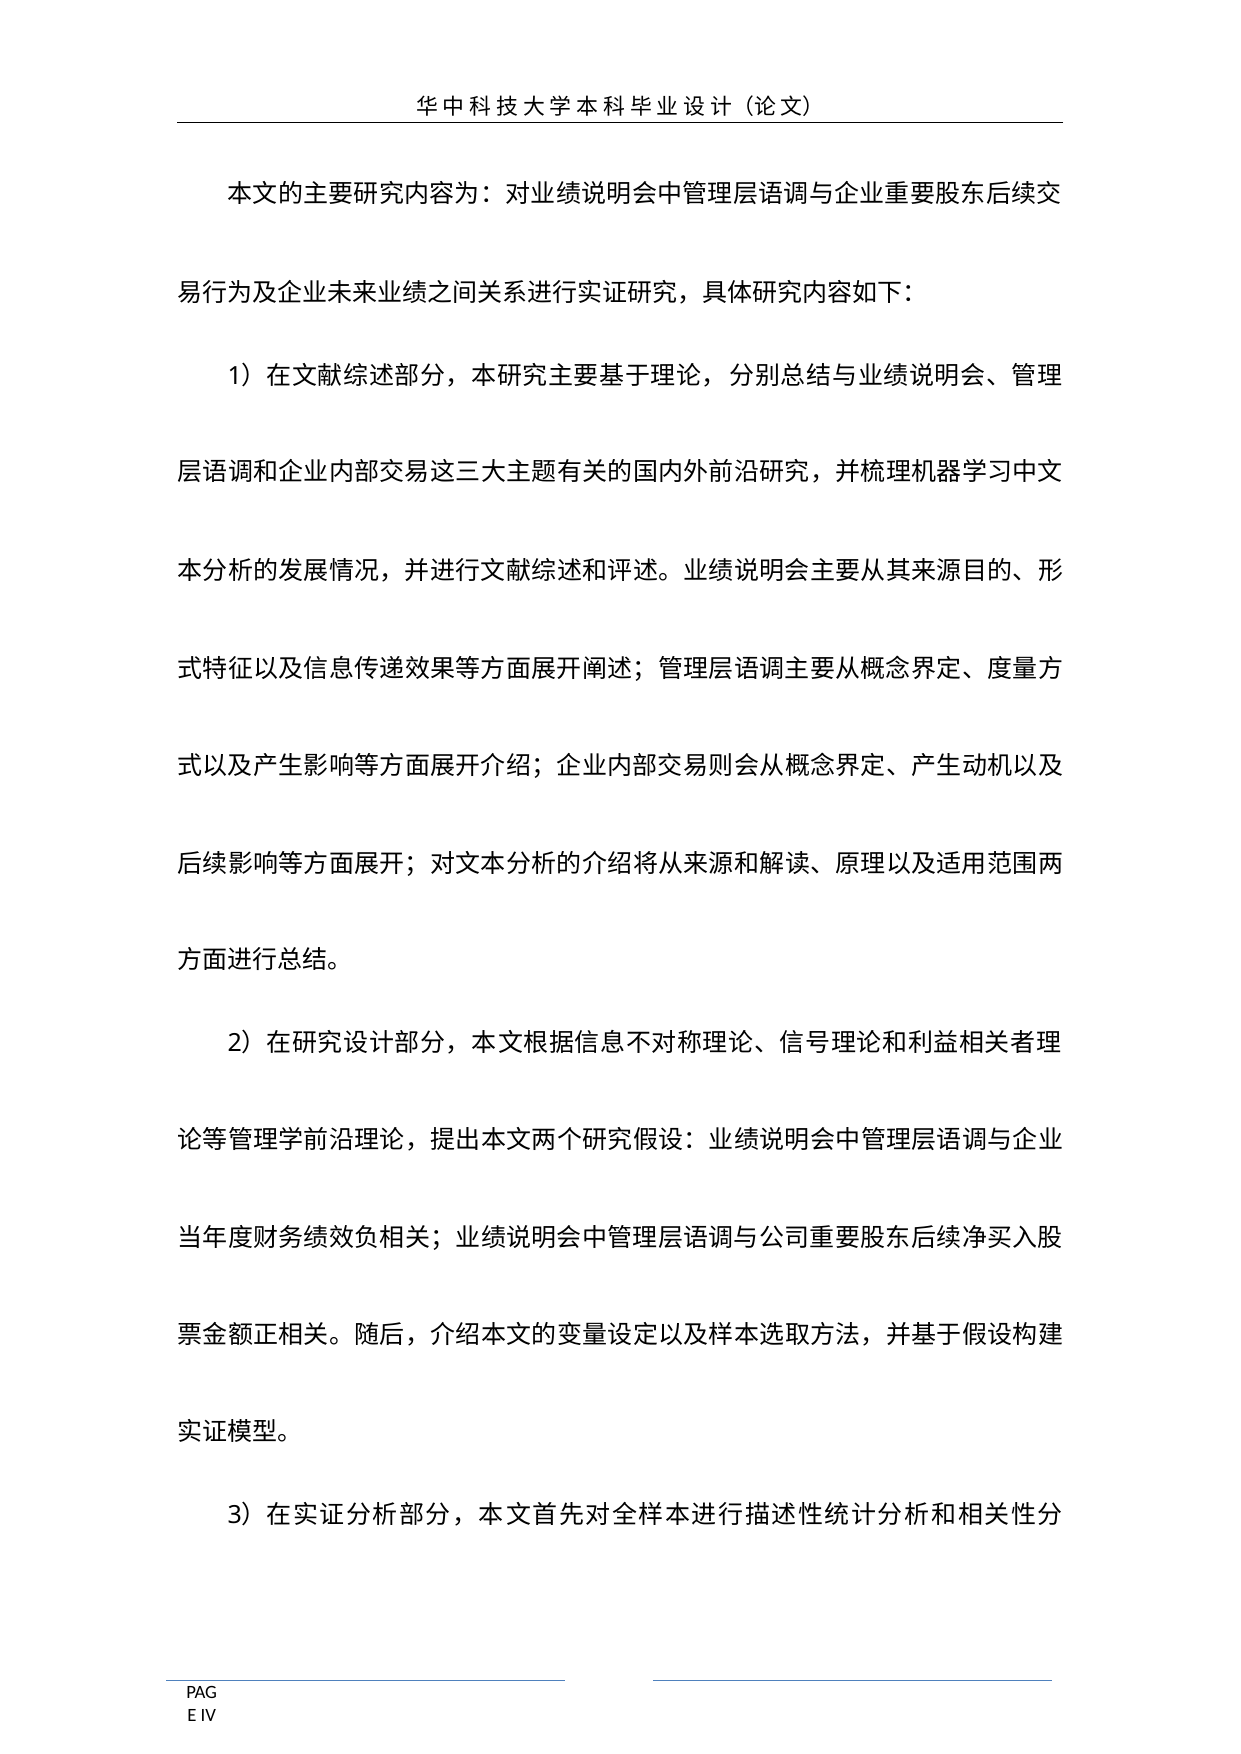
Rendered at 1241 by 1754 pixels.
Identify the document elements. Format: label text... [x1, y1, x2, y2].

text 本文的主要研究内容为：对业绩说明会中管理层语调与企业重要股东后续交易行为及企业未来业绩之间关系进行实证研究，具体研究内容如下： [177, 161, 1063, 323]
list 在研究设计部分，本文根据信息不对称理论、信号理论和利益相关者理论等管理学前沿理论，提出本文两个研究假设：业绩说明会中管理层语调与企业当年度财务绩效负相关；业绩说明会中管理层语调与公司重要股东后续净买入股票金额正相关。随后，介绍本文的变量设定以及样本选取方法，并基于假设构建实证模型。 [177, 1008, 1063, 1463]
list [177, 1480, 1063, 1545]
list 在文献综述部分，本研究主要基于理论，分别总结与业绩说明会、管理层语调和企业内部交易这三大主题有关的国内外前沿研究，并梳理机器学习中文本分析的发展情况，并进行文献综述和评述。业绩说明会主要从其来源目的、形式特征以及信息传递效果等方面展开阐述；管理层语调主要从概念界定、度量方式以及产生影响等方面展开介绍；企业内部交易则会从概念界定、产生动机以及后续影响等方面展开；对文本分析的介绍将从来源和解读、原理以及适用范围两方面进行总结。 [177, 341, 1063, 991]
